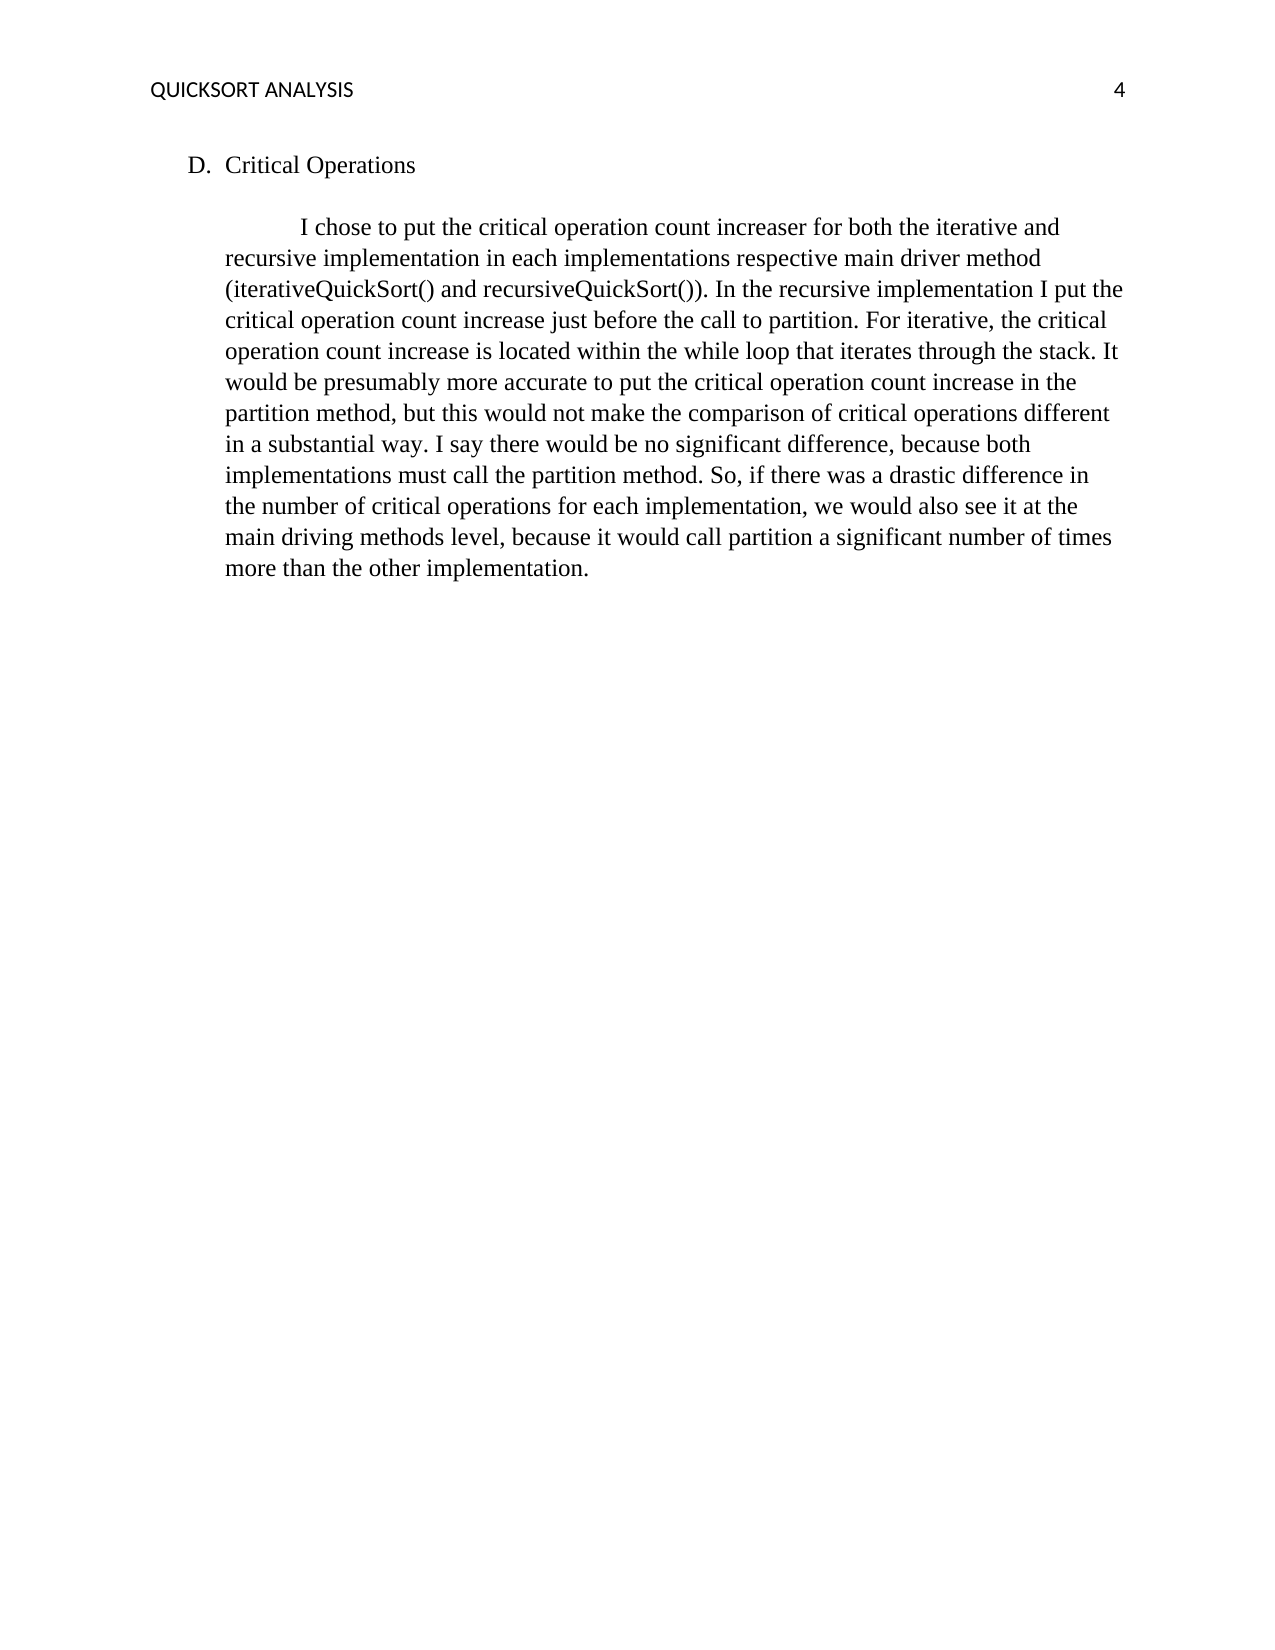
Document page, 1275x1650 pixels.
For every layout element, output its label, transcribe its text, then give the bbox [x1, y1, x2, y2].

list Critical Operations [187, 150, 1125, 179]
list I chose to put the critical operation count increaser for both the iterative and recursive implementation in each implementations respective main driver method (iterativeQuickSort() and recursiveQuickSort()). In the recursive implementation I put the critical operation count increase just before the call to partition. For iterative, the critical operation count increase is located within the while loop that iterates through the stack. It would be presumably more accurate to put the critical operation count increase in the partition method, but this would not make the comparison of critical operations different in a substantial way. I say there would be no significant difference, because both implementations must call the partition method. So, if there was a drastic difference in the number of critical operations for each implementation, we would also see it at the main driving methods level, because it would call partition a significant number of times more than the other implementation. [225, 212, 1125, 582]
